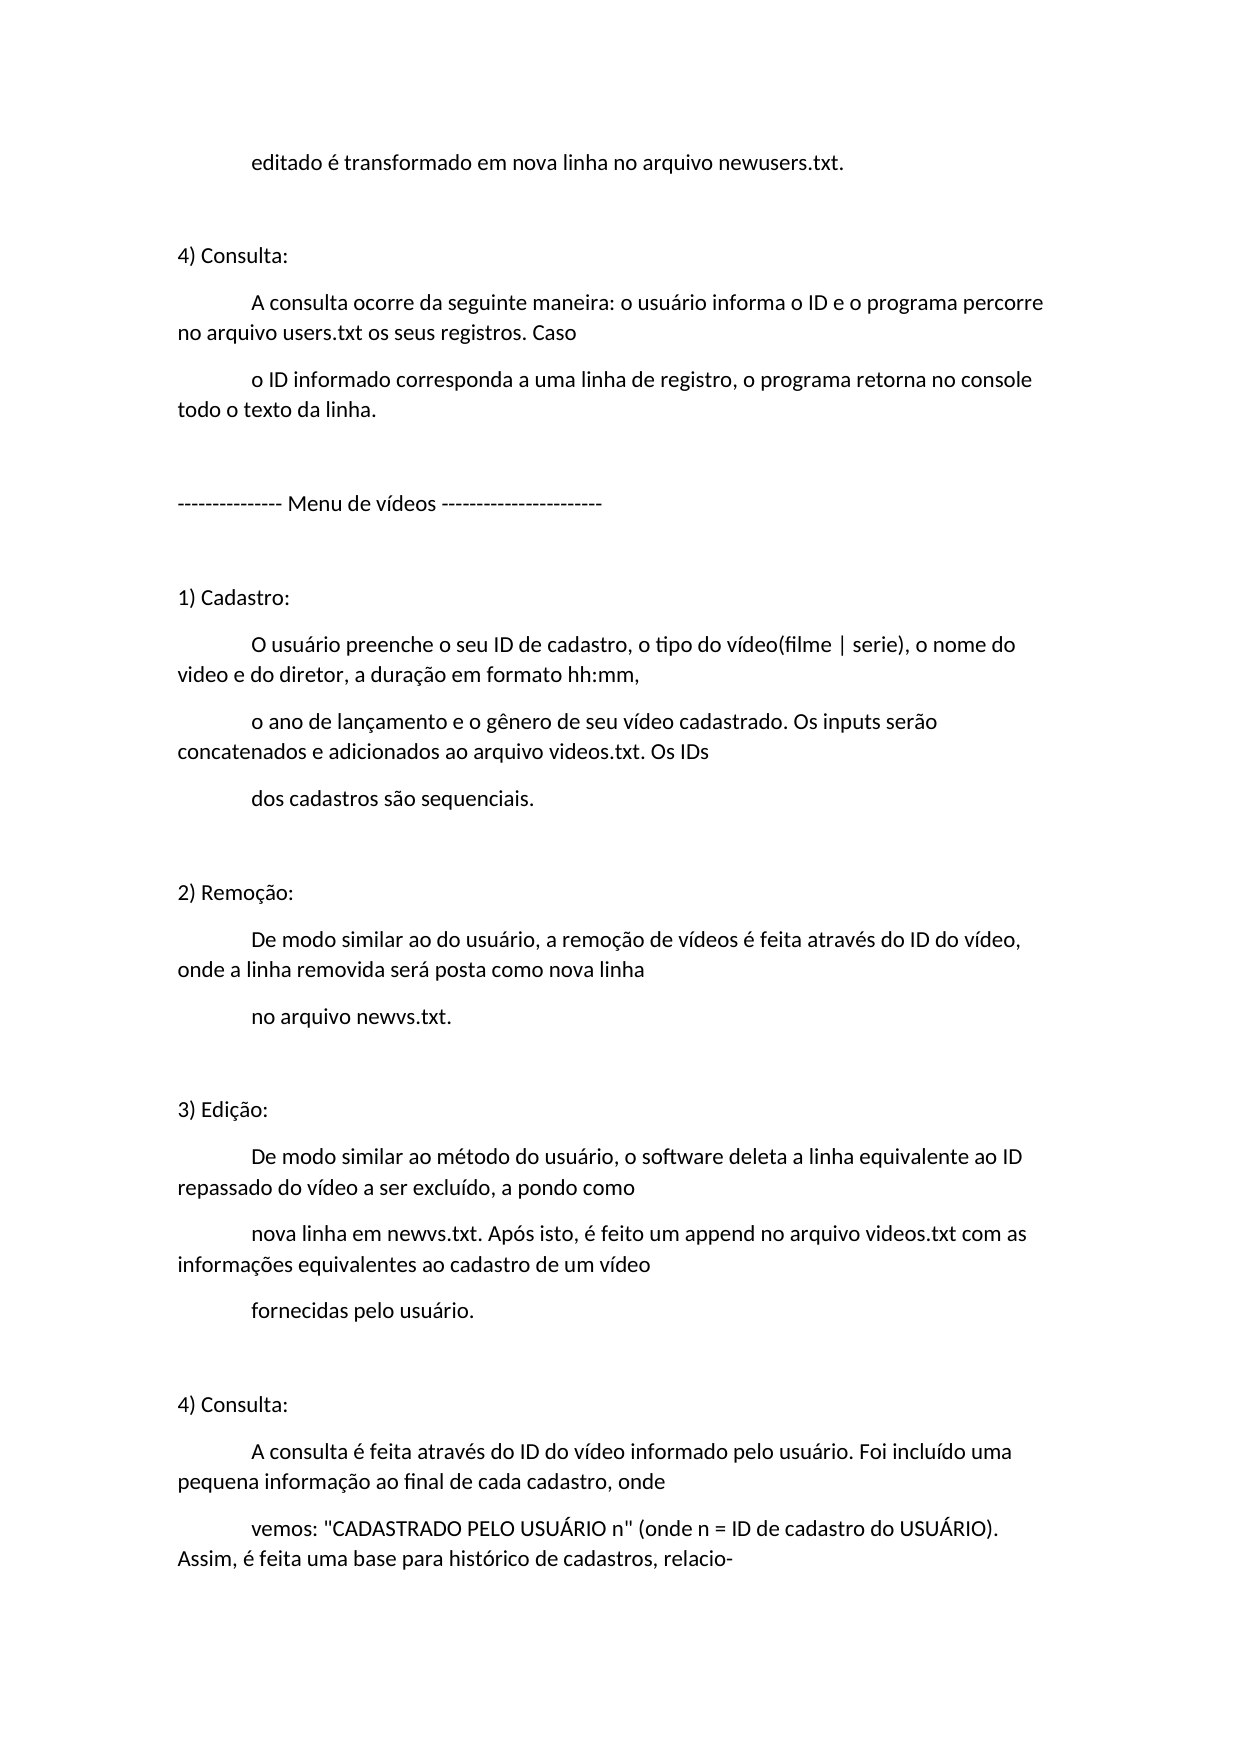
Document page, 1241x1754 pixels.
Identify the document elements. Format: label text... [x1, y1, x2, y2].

text A consulta ocorre da seguinte maneira: o usuário informa o ID e o programa percorre no arquivo users.txt os seus registros. Caso [177, 288, 1063, 346]
text dos cadastros são sequenciais. [177, 784, 1063, 812]
text De modo similar ao método do usuário, o software deleta a linha equivalente ao ID repassado do vídeo a ser excluído, a pondo como [177, 1142, 1063, 1201]
text vemos: "CADASTRADO PELO USUÁRIO n" (onde n = ID de cadastro do USUÁRIO). Assim, é feita uma base para histórico de cadastros, relacio- [177, 1514, 1063, 1572]
text nova linha em newvs.txt. Após isto, é feito um append no arquivo videos.txt com as informações equivalentes ao cadastro de um vídeo [177, 1219, 1063, 1278]
text 4) Consulta: [177, 241, 1063, 269]
text 1) Cadastro: [177, 583, 1063, 611]
text --------------- Menu de vídeos ----------------------- [177, 489, 1063, 517]
text O usuário preenche o seu ID de cadastro, o tipo do vídeo(filme | serie), o nome do video e do diretor, a duração em formato hh:mm, [177, 630, 1063, 688]
text o ano de lançamento e o gênero de seu vídeo cadastrado. Os inputs serão concatenados e adicionados ao arquivo videos.txt. Os IDs [177, 707, 1063, 765]
text 3) Edição: [177, 1096, 1063, 1123]
text 4) Consulta: [177, 1390, 1063, 1418]
text fornecidas pelo usuário. [177, 1297, 1063, 1324]
text no arquivo newvs.txt. [177, 1002, 1063, 1030]
text o ID informado corresponda a uma linha de registro, o programa retorna no console todo o texto da linha. [177, 365, 1063, 423]
text editado é transformado em nova linha no arquivo newusers.txt. [177, 148, 1063, 176]
text 2) Remoção: [177, 878, 1063, 906]
text De modo similar ao do usuário, a remoção de vídeos é feita através do ID do vídeo, onde a linha removida será posta como nova linha [177, 925, 1063, 983]
text A consulta é feita através do ID do vídeo informado pelo usuário. Foi incluído uma pequena informação ao final de cada cadastro, onde [177, 1437, 1063, 1495]
